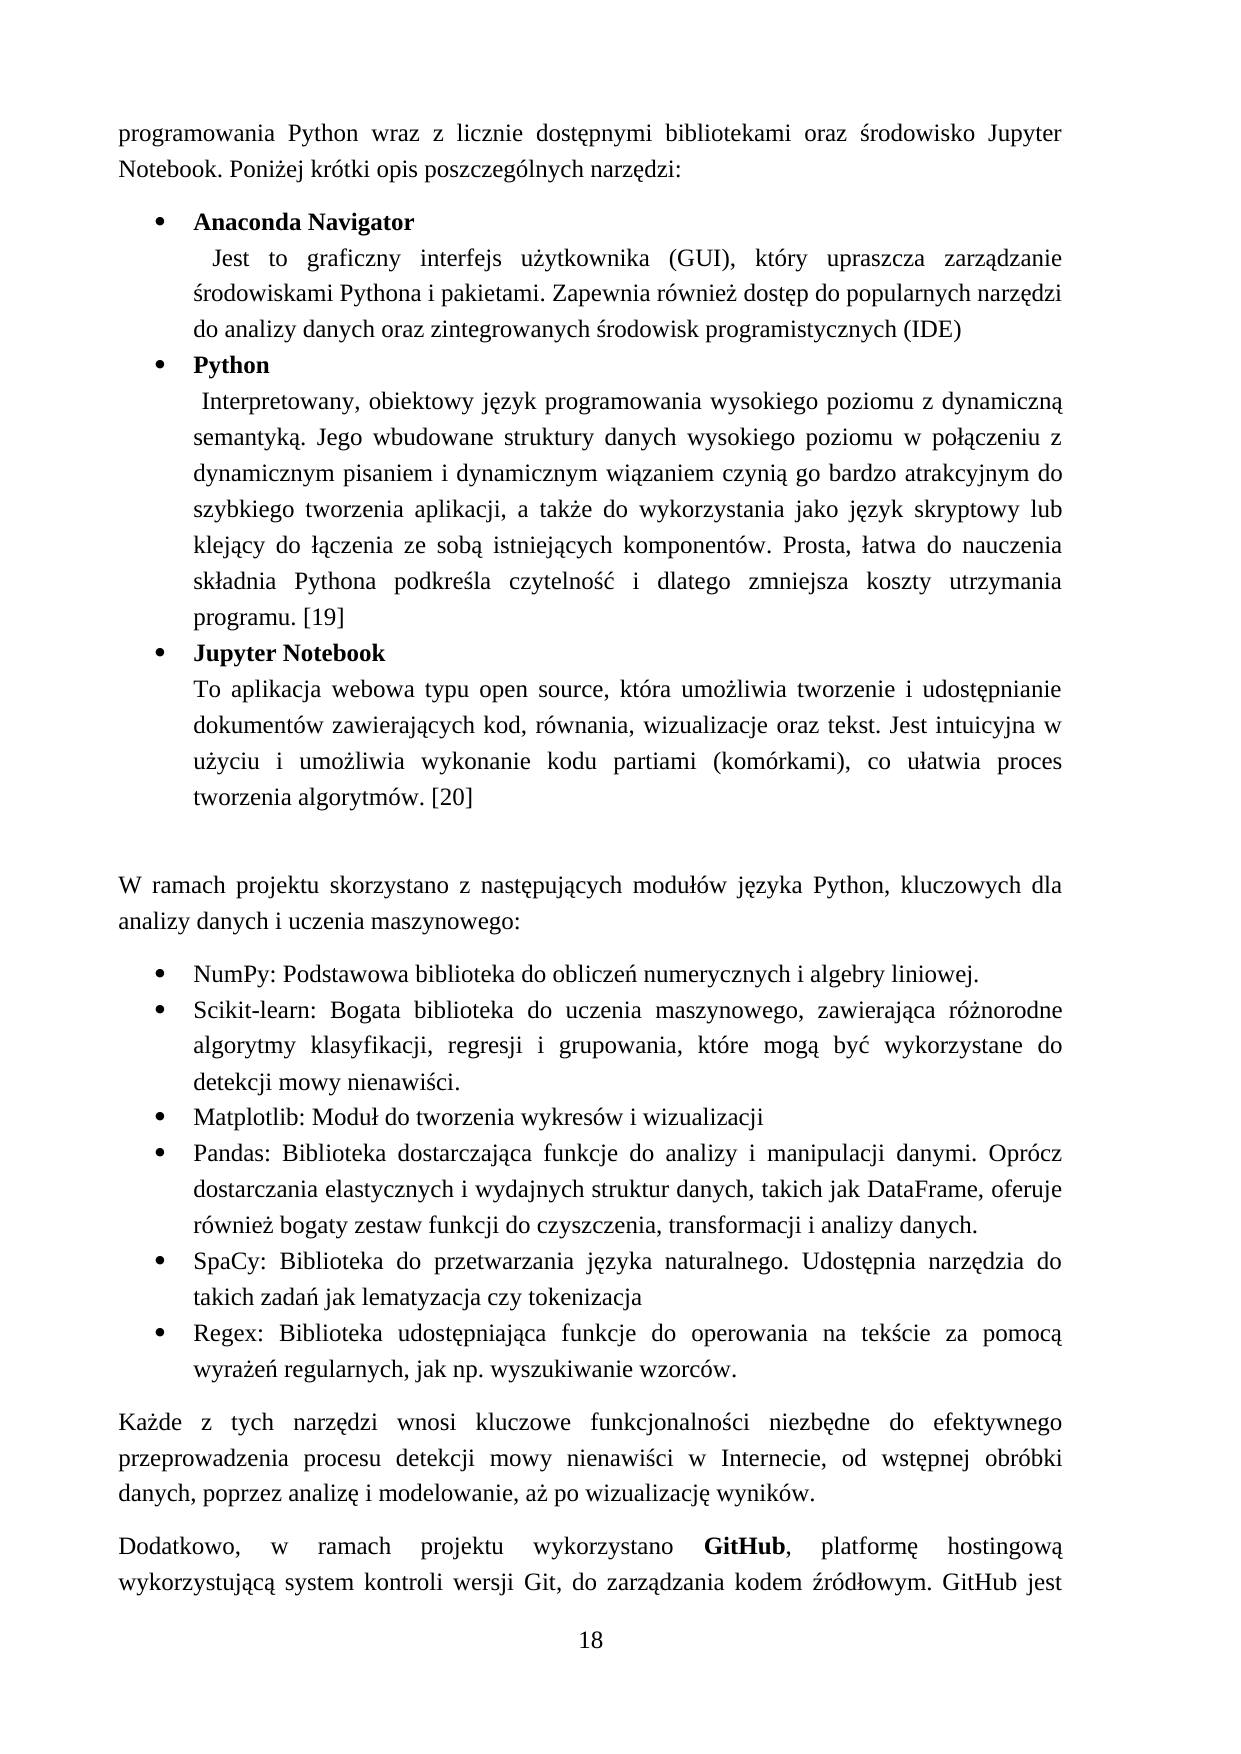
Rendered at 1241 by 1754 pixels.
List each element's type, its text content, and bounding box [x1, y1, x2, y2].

list NumPy: Podstawowa biblioteka do obliczeń numerycznych i algebry liniowej. [156, 959, 1063, 987]
list To aplikacja webowa typu open source, która umożliwia tworzenie i udostępnianie dokumentów zawierających kod, równania, wizualizacje oraz tekst. Jest intuicyjna w użyciu i umożliwia wykonanie kodu partiami (komórkami), co ułatwia proces tworzenia algorytmów. [193, 674, 1063, 810]
list Pandas: Biblioteka dostarczająca funkcje do analizy i manipulacji danymi. Oprócz dostarczania elastycznych i wydajnych struktur danych, takich jak DataFrame, oferuje również bogaty zestaw funkcji do czyszczenia, transformacji i analizy danych. [156, 1138, 1063, 1239]
list Jupyter Notebook [156, 638, 1063, 667]
list Scikit-learn: Bogata biblioteka do uczenia maszynowego, zawierająca różnorodne algorytmy klasyfikacji, regresji i grupowania, które mogą być wykorzystane do detekcji mowy nienawiści. [156, 995, 1063, 1095]
list SpaCy: Biblioteka do przetwarzania języka naturalnego. Udostępnia narzędzia do takich zadań jak lematyzacja czy tokenizacja [156, 1246, 1063, 1311]
list Python [156, 350, 1063, 379]
list Anaconda Navigator [156, 207, 1063, 235]
list Interpretowany, obiektowy język programowania wysokiego poziomu z dynamiczną semantyką. Jego wbudowane struktury danych wysokiego poziomu w połączeniu z dynamicznym pisaniem i dynamicznym wiązaniem czynią go bardzo atrakcyjnym do szybkiego tworzenia aplikacji, a także do wykorzystania jako język skryptowy lub klejący do łączenia ze sobą istniejących komponentów. Prosta, łatwa do nauczenia składnia Pythona podkreśla czytelność i dlatego zmniejsza koszty utrzymania programu. [193, 386, 1063, 631]
text W ramach projektu skorzystano z następujących modułów języka Python, kluczowych dla analizy danych i uczenia maszynowego: [118, 870, 1063, 935]
list Jest to graficzny interfejs użytkownika (GUI), który upraszcza zarządzanie środowiskami Pythona i pakietami. Zapewnia również dostęp do popularnych narzędzi do analizy danych oraz zintegrowanych środowisk programistycznych (IDE) [193, 243, 1063, 343]
list Matplotlib: Moduł do tworzenia wykresów i wizualizacji [156, 1102, 1063, 1131]
text Każde z tych narzędzi wnosi kluczowe funkcjonalności niezbędne do efektywnego przeprowadzenia procesu detekcji mowy nienawiści w Internecie, od wstępnej obróbki danych, poprzez analizę i modelowanie, aż po wizualizację wyników. [118, 1407, 1063, 1507]
list Regex: Biblioteka udostępniająca funkcje do operowania na tekście za pomocą wyrażeń regularnych, jak np. wyszukiwanie wzorców. [156, 1318, 1063, 1383]
